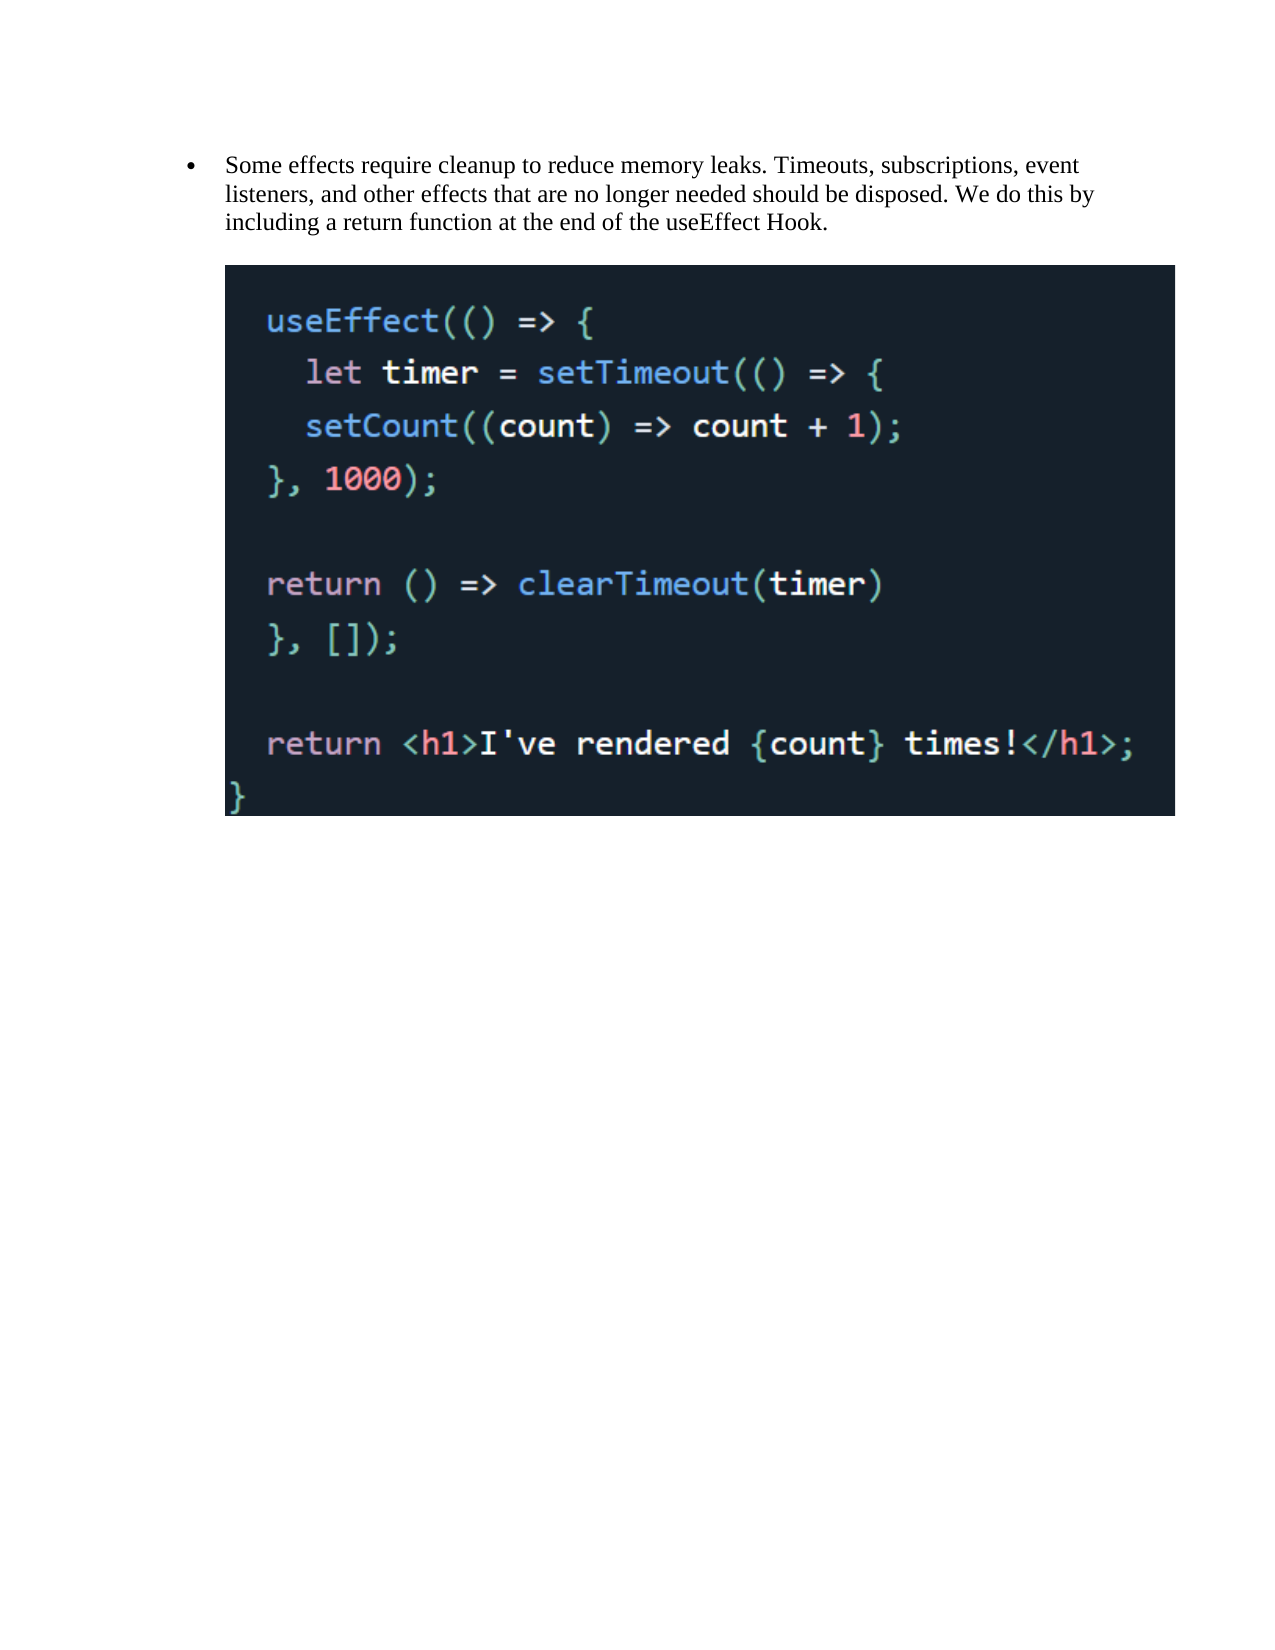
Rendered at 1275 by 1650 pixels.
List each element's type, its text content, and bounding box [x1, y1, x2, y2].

list Some effects require cleanup to reduce memory leaks. Timeouts, subscriptions, event listeners, and other effects that are no longer needed should be disposed. We do this by including a return function at the end of the useEffect Hook. [187, 150, 1125, 236]
picture [225, 265, 1175, 816]
